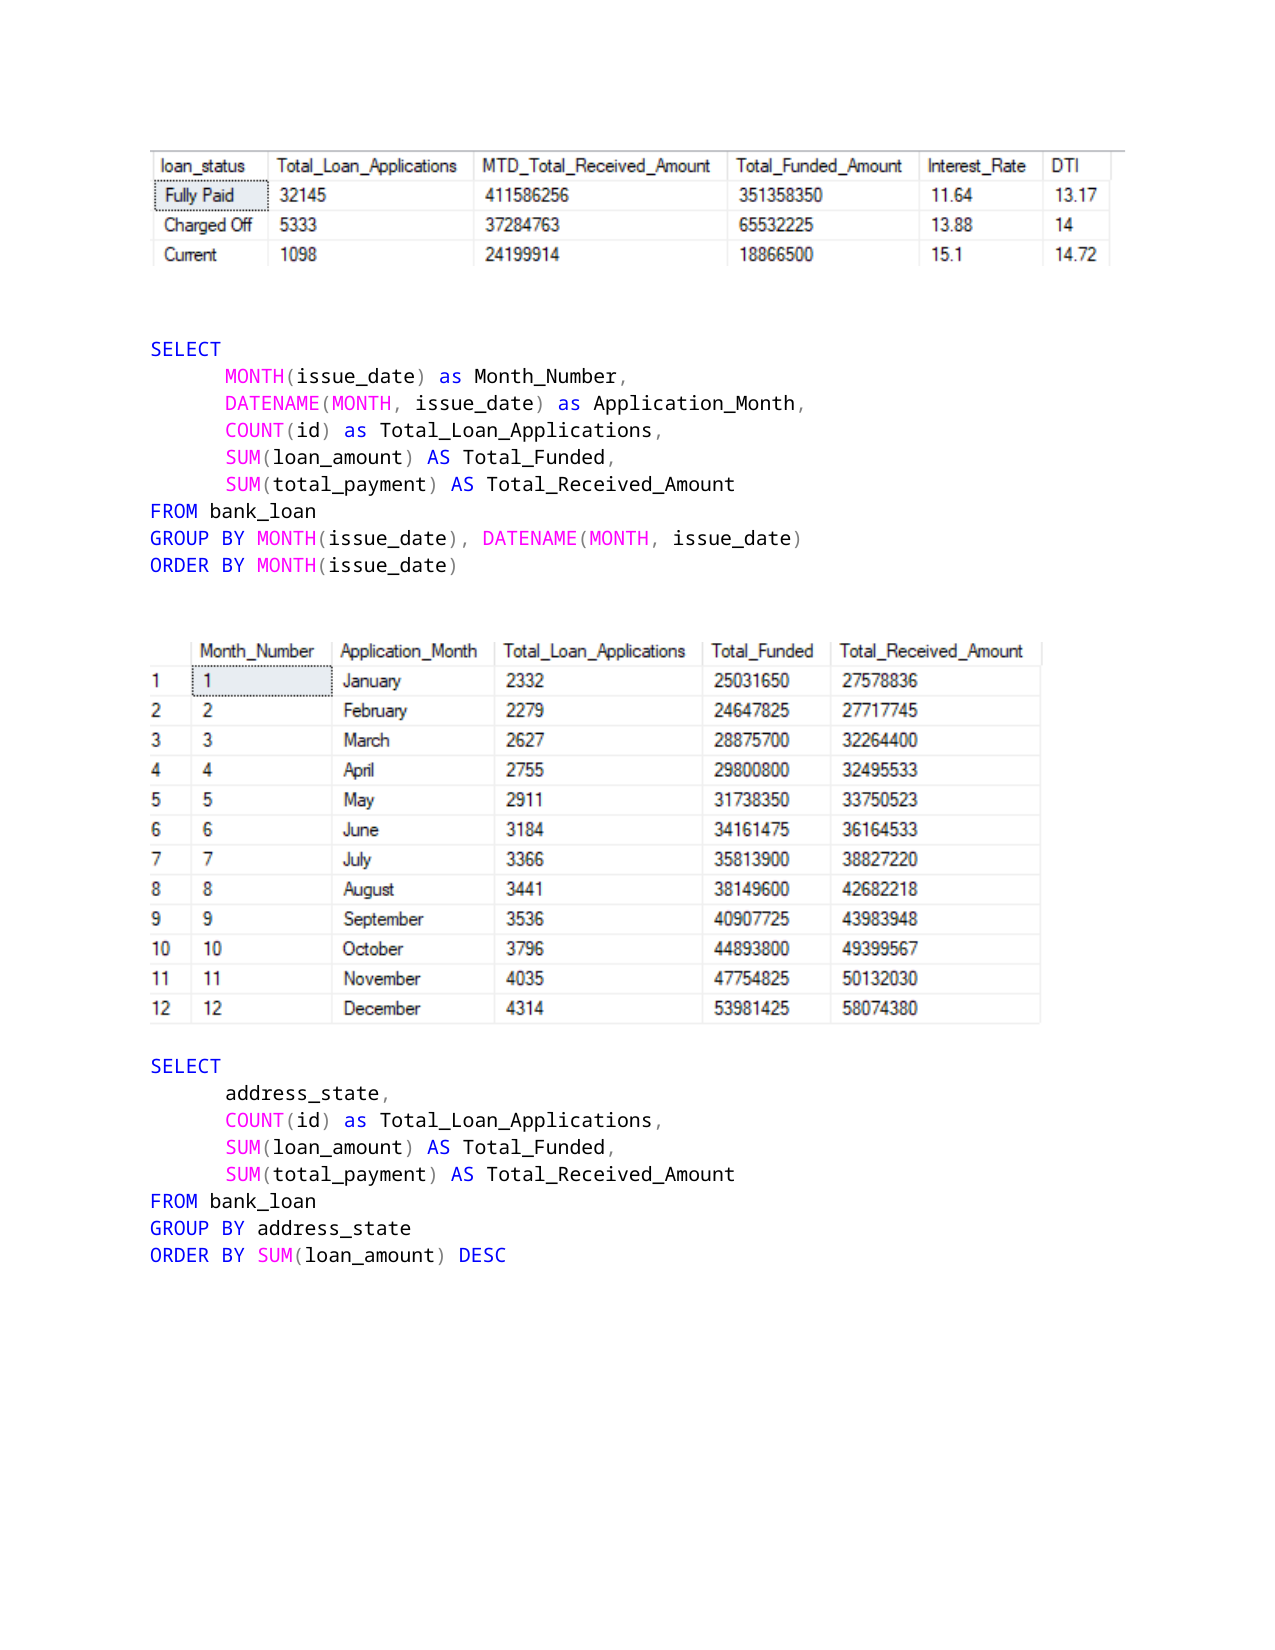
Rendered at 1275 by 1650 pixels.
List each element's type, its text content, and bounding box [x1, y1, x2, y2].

text DATENAME(MONTH, issue_date) as Application_Month, [150, 389, 1125, 416]
text SUM(loan_amount) AS Total_Funded, [150, 1133, 1125, 1161]
text SUM(total_payment) AS Total_Received_Amount [150, 470, 1125, 497]
text MONTH(issue_date) as Month_Number, [150, 362, 1125, 389]
text ORDER BY SUM(loan_amount) DESC [150, 1241, 1125, 1268]
text GROUP BY MONTH(issue_date), DATENAME(MONTH, issue_date) [150, 524, 1125, 551]
picture [150, 642, 1057, 1034]
text FROM bank_loan [150, 1187, 1125, 1214]
text COUNT(id) as Total_Loan_Applications, [150, 416, 1125, 443]
text SELECT [150, 335, 1125, 362]
text ORDER BY MONTH(issue_date) [150, 551, 1125, 578]
text FROM bank_loan [150, 497, 1125, 524]
text SUM(total_payment) AS Total_Received_Amount [150, 1161, 1125, 1187]
text COUNT(id) as Total_Loan_Applications, [150, 1107, 1125, 1133]
text SELECT [150, 1053, 1125, 1079]
text SUM(loan_amount) AS Total_Funded, [150, 443, 1125, 470]
text GROUP BY address_state [150, 1214, 1125, 1241]
text address_state, [150, 1079, 1125, 1107]
picture [150, 150, 1125, 266]
